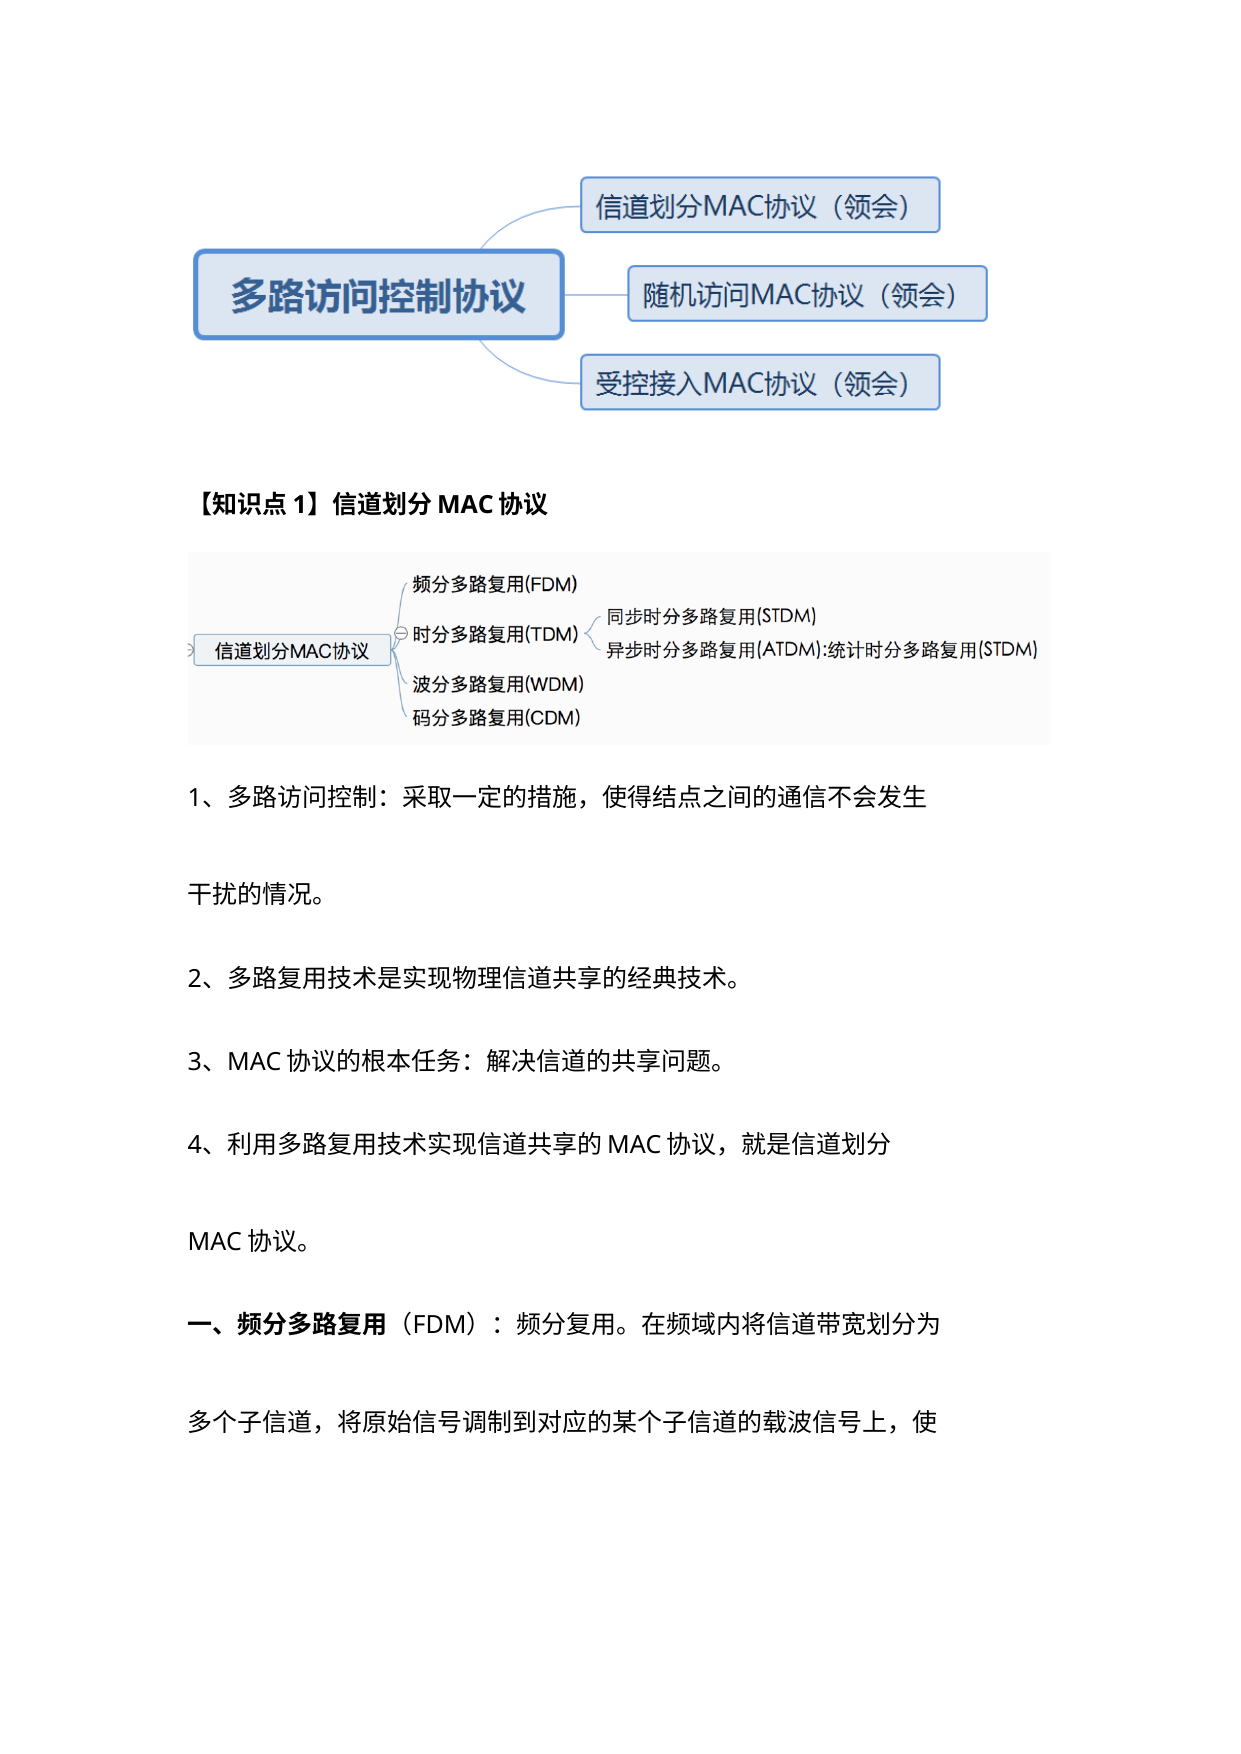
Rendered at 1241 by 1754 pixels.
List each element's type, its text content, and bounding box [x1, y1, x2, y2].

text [187, 1291, 948, 1453]
picture [187, 552, 1051, 745]
text 4、利用多路复用技术实现信道共享的MAC协议，就是信道划分MAC协议。 [187, 1110, 948, 1272]
text 2、多路复用技术是实现物理信道共享的经典技术。 [187, 944, 948, 1009]
list 多路访问控制：采取一定的措施，使得结点之间的通信不会发生干扰的情况。 [187, 763, 948, 926]
text 3、MAC协议的根本任务：解决信道的共享问题。 [187, 1027, 948, 1092]
text 【知识点1】信道划分MAC协议 [187, 470, 948, 535]
picture [187, 162, 996, 430]
